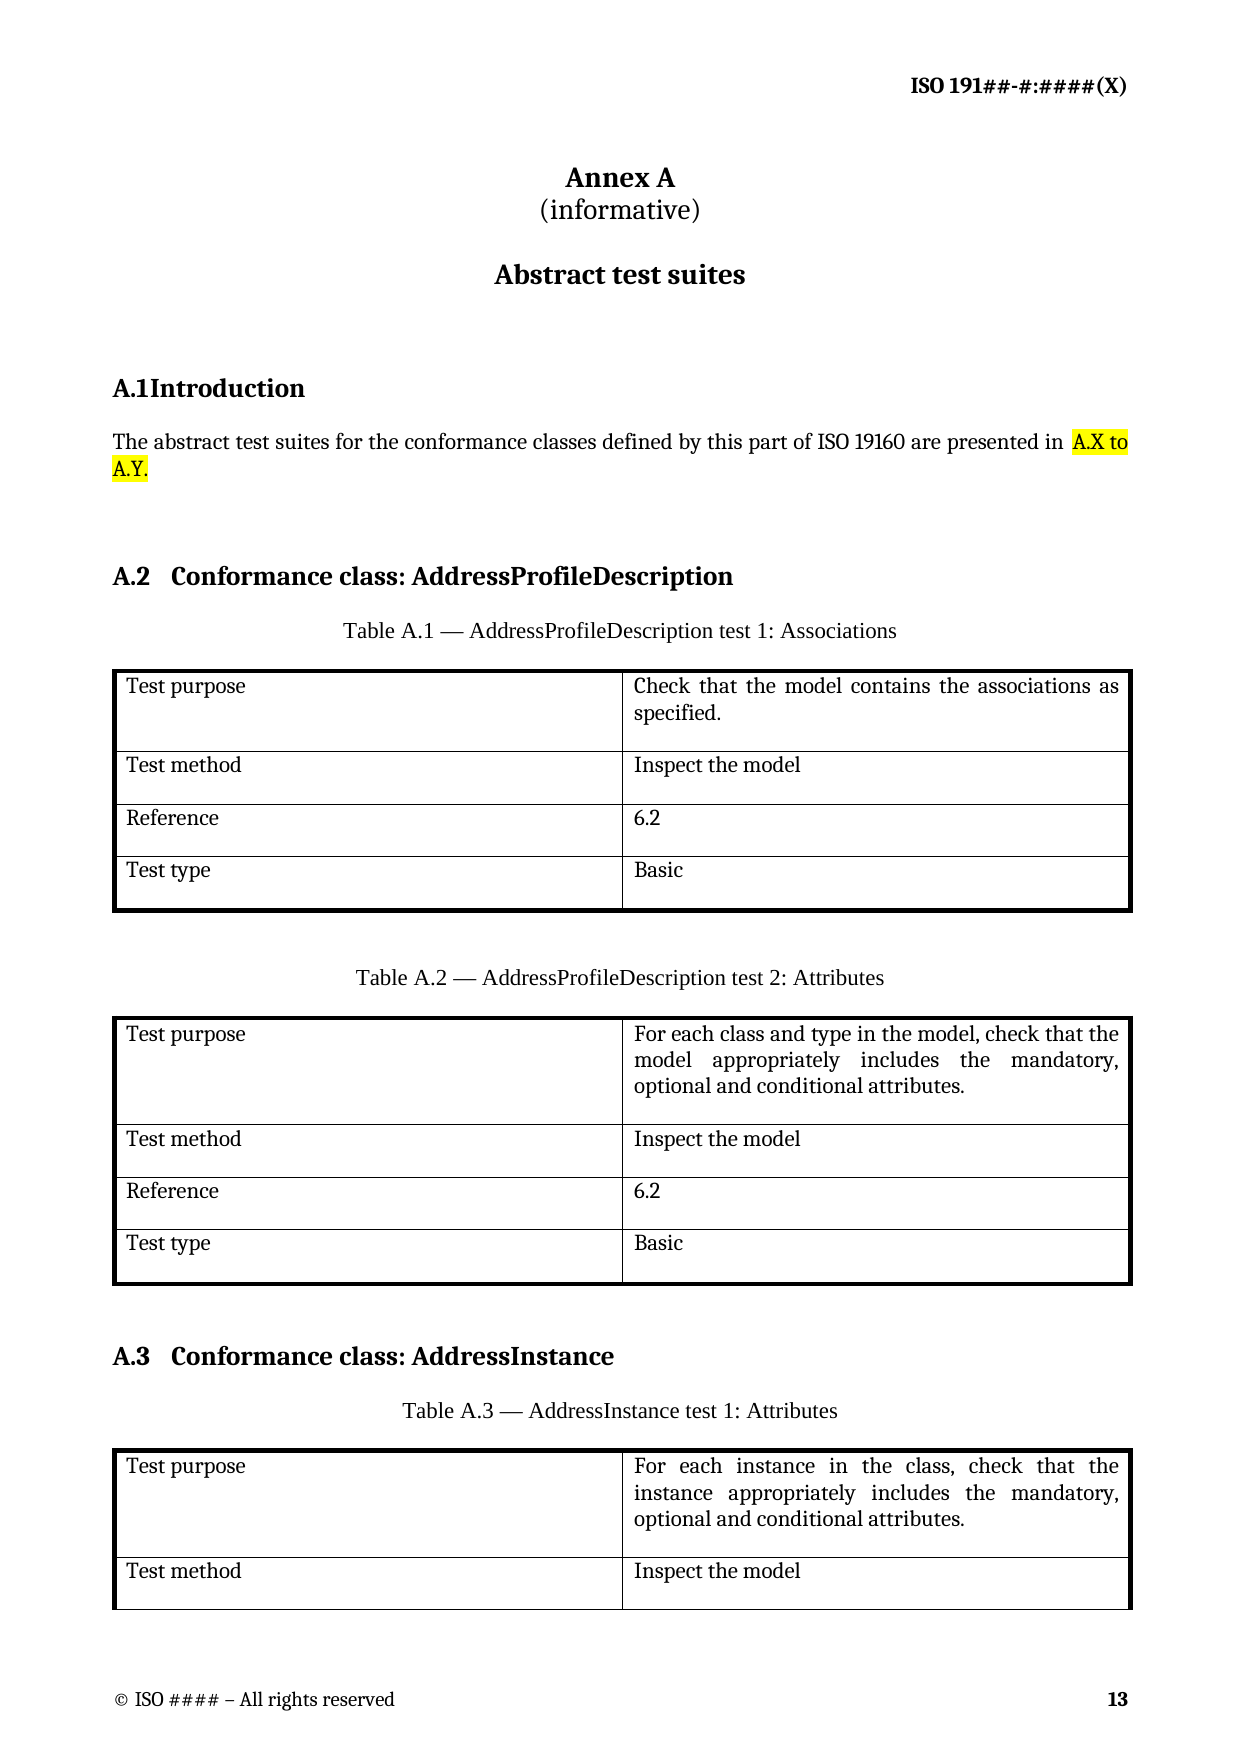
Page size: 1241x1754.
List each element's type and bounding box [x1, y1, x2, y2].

table_cell [623, 752, 1128, 803]
table_cell [117, 1230, 622, 1282]
table_cell [117, 752, 622, 803]
table_cell [117, 805, 622, 856]
table_header [117, 1020, 622, 1124]
table_cell [623, 1558, 1128, 1609]
table_header [623, 1020, 1128, 1124]
table_cell [117, 1558, 622, 1609]
table_cell [623, 1178, 1128, 1229]
table_cell [623, 805, 1128, 856]
table_header [117, 673, 622, 751]
table_cell [623, 1125, 1128, 1177]
table_cell [117, 1178, 622, 1229]
table_header [623, 1453, 1128, 1557]
table_cell [623, 857, 1128, 908]
table_cell [117, 857, 622, 908]
table_header [623, 673, 1128, 751]
table_cell [117, 1125, 622, 1177]
table_header [117, 1453, 622, 1557]
table_cell [623, 1230, 1128, 1282]
